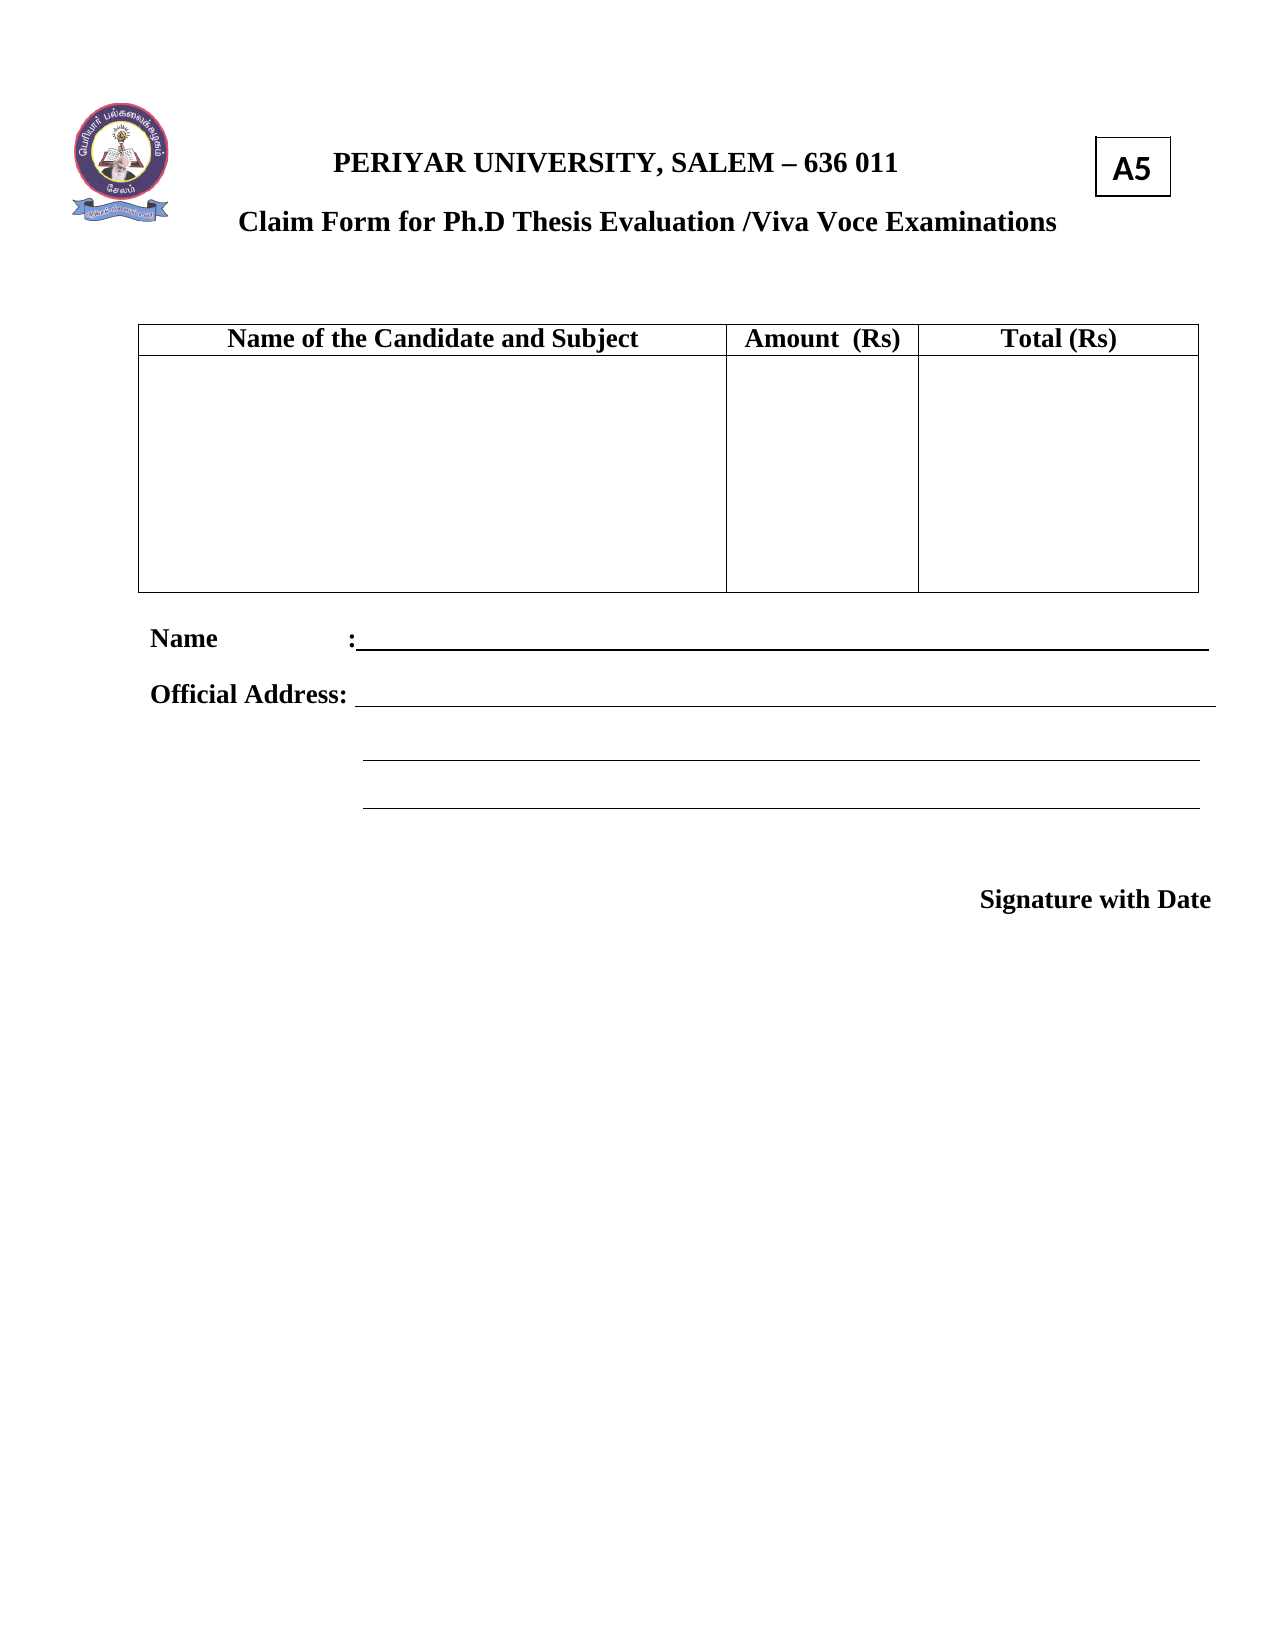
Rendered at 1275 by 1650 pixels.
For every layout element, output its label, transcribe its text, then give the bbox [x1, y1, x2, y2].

table_header Total (Rs) [919, 325, 1198, 354]
text PERIYAR UNIVERSITY, SALEM – 636 011 [173, 145, 1058, 178]
picture [72, 103, 169, 222]
table_cell [139, 356, 726, 592]
table_cell [727, 356, 918, 592]
table_header Amount (Rs) [727, 325, 918, 354]
text Claim Form for Ph.D Thesis Evaluation /Viva Voce Examinations [237, 204, 1058, 238]
text Name : Official Address: [150, 622, 1211, 709]
text Signature with Date [60, 883, 1211, 914]
table_cell [919, 356, 1198, 592]
table_header Name of the Candidate and Subject [139, 325, 726, 354]
